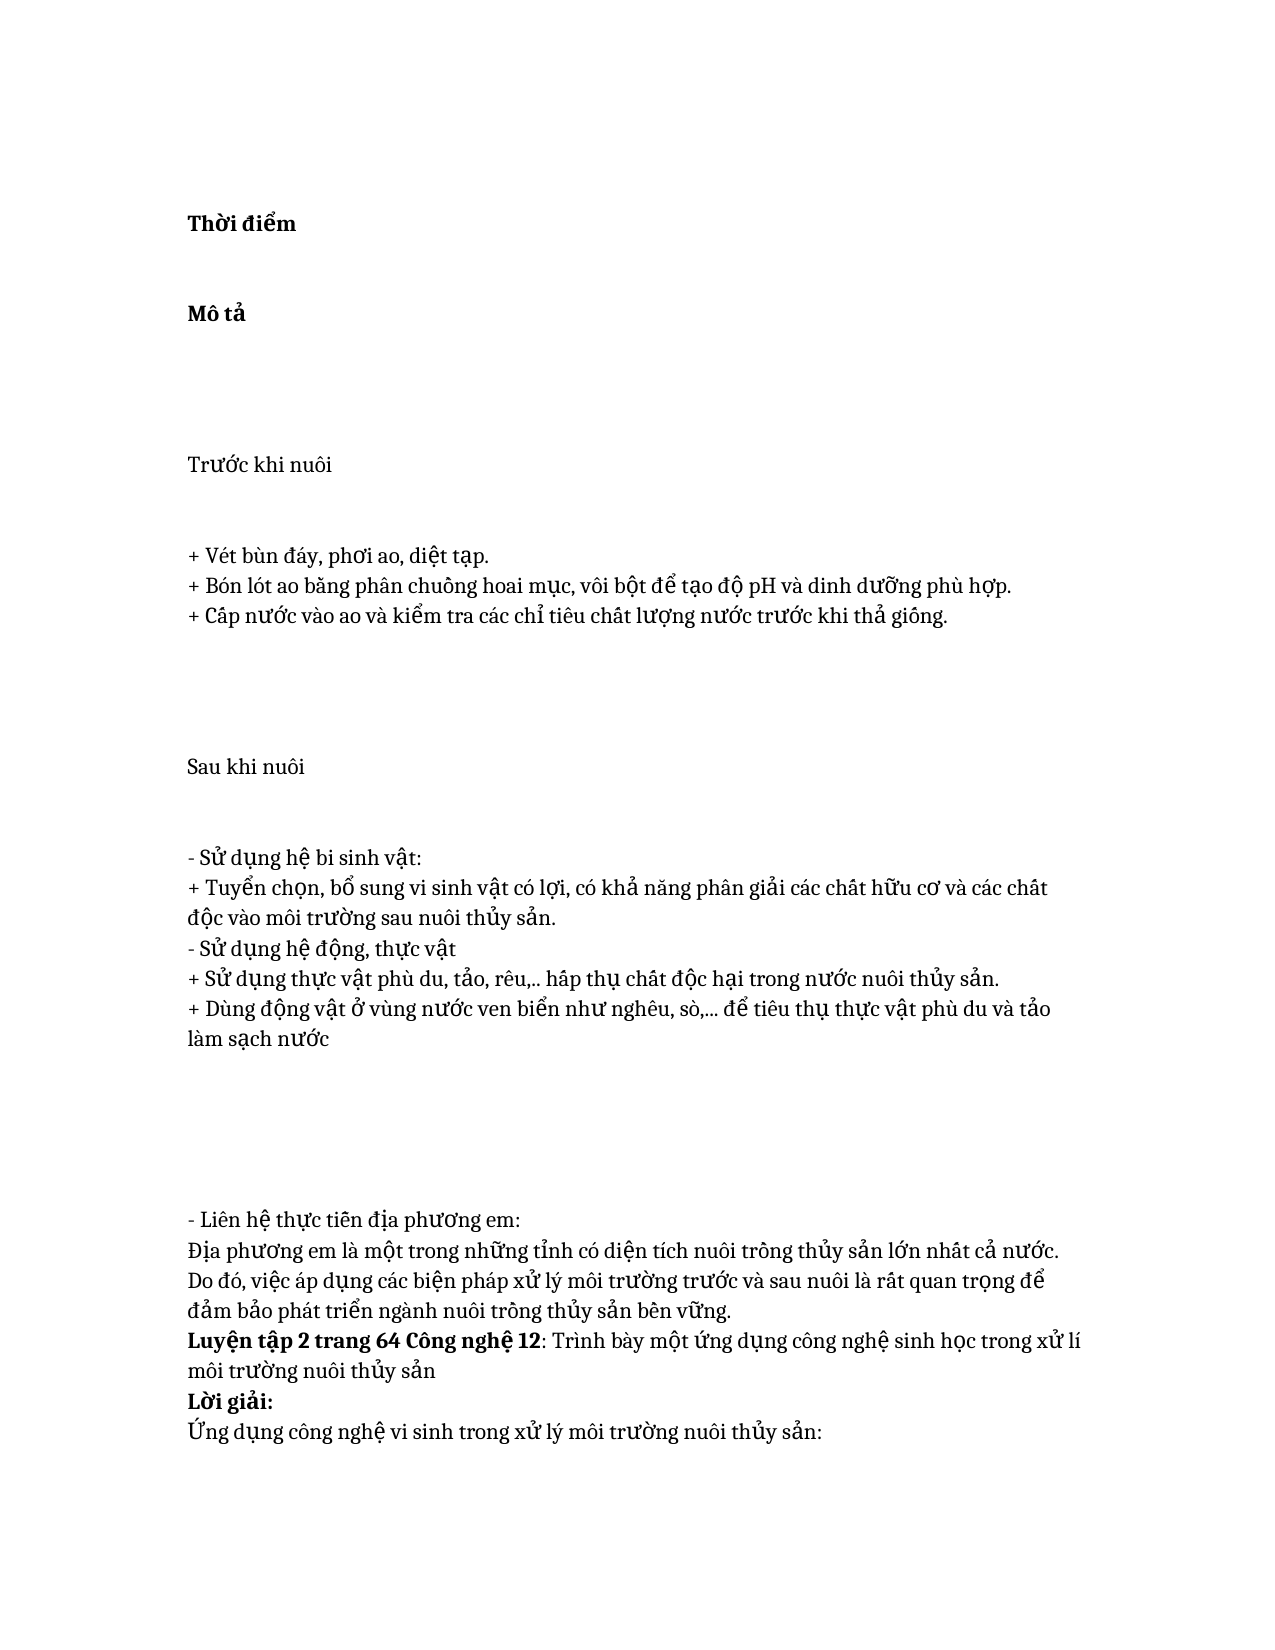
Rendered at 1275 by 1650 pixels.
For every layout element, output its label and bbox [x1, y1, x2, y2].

text [187, 150, 1087, 1475]
